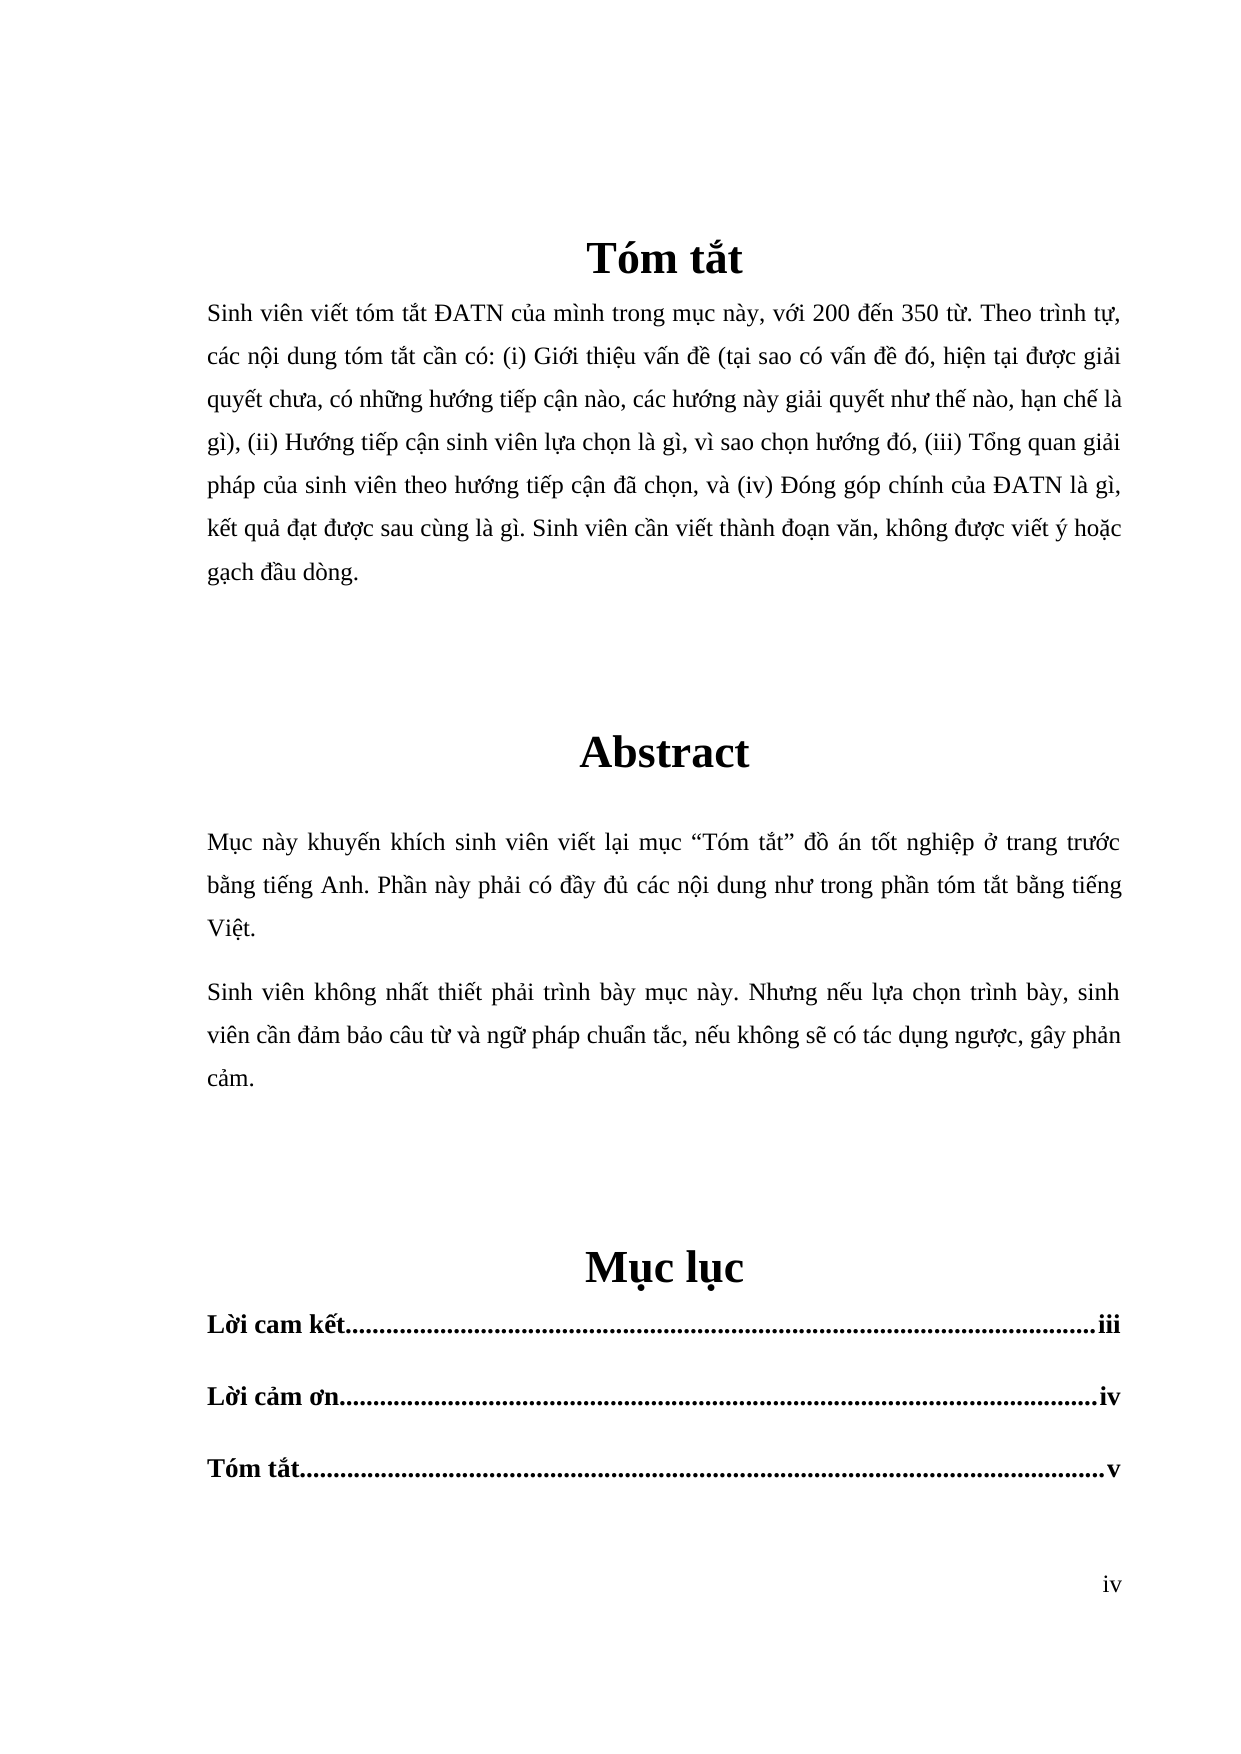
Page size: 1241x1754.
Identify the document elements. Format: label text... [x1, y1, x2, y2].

subtitle Tóm tắt [586, 231, 743, 283]
subtitle Mục lục [585, 1240, 744, 1293]
text Mục này khuyến khích sinh viên viết lại mục “Tóm tắt” đồ án tốt nghiệp ở trang trước bằng tiếng Anh. Phần này phải có đầy đủ các nội dung như trong phần tóm tắt bằng tiếng Việt. [207, 621, 1122, 942]
text Tóm tắt v [207, 1452, 1122, 1483]
text Lời cảm ơn iv [207, 1380, 1122, 1411]
text Lời cam kết iii [207, 1127, 1122, 1339]
text Sinh viên viết tóm tắt ĐATN của mình trong mục này, với 200 đến 350 từ. Theo trình tự, các nội dung tóm tắt cần có: (i) Giới thiệu vấn đề (tại sao có vấn đề đó, hiện tại được giải quyết chưa, có những hướng tiếp cận nào, các hướng này giải quyết như thế nào, hạn chế là gì), (ii) Hướng tiếp cận sinh viên lựa chọn là gì, vì sao chọn hướng đó, (iii) Tổng quan giải pháp của sinh viên theo hướng tiếp cận đã chọn, và (iv) Đóng góp chính của ĐATN là gì, kết quả đạt được sau cùng là gì. Sinh viên cần viết thành đoạn văn, không được viết ý hoặc gạch đầu dòng. [207, 118, 1122, 585]
subtitle Abstract [579, 725, 750, 777]
text Sinh viên không nhất thiết phải trình bày mục này. Nhưng nếu lựa chọn trình bày, sinh viên cần đảm bảo câu từ và ngữ pháp chuẩn tắc, nếu không sẽ có tác dụng ngược, gây phản cảm. [207, 977, 1122, 1092]
